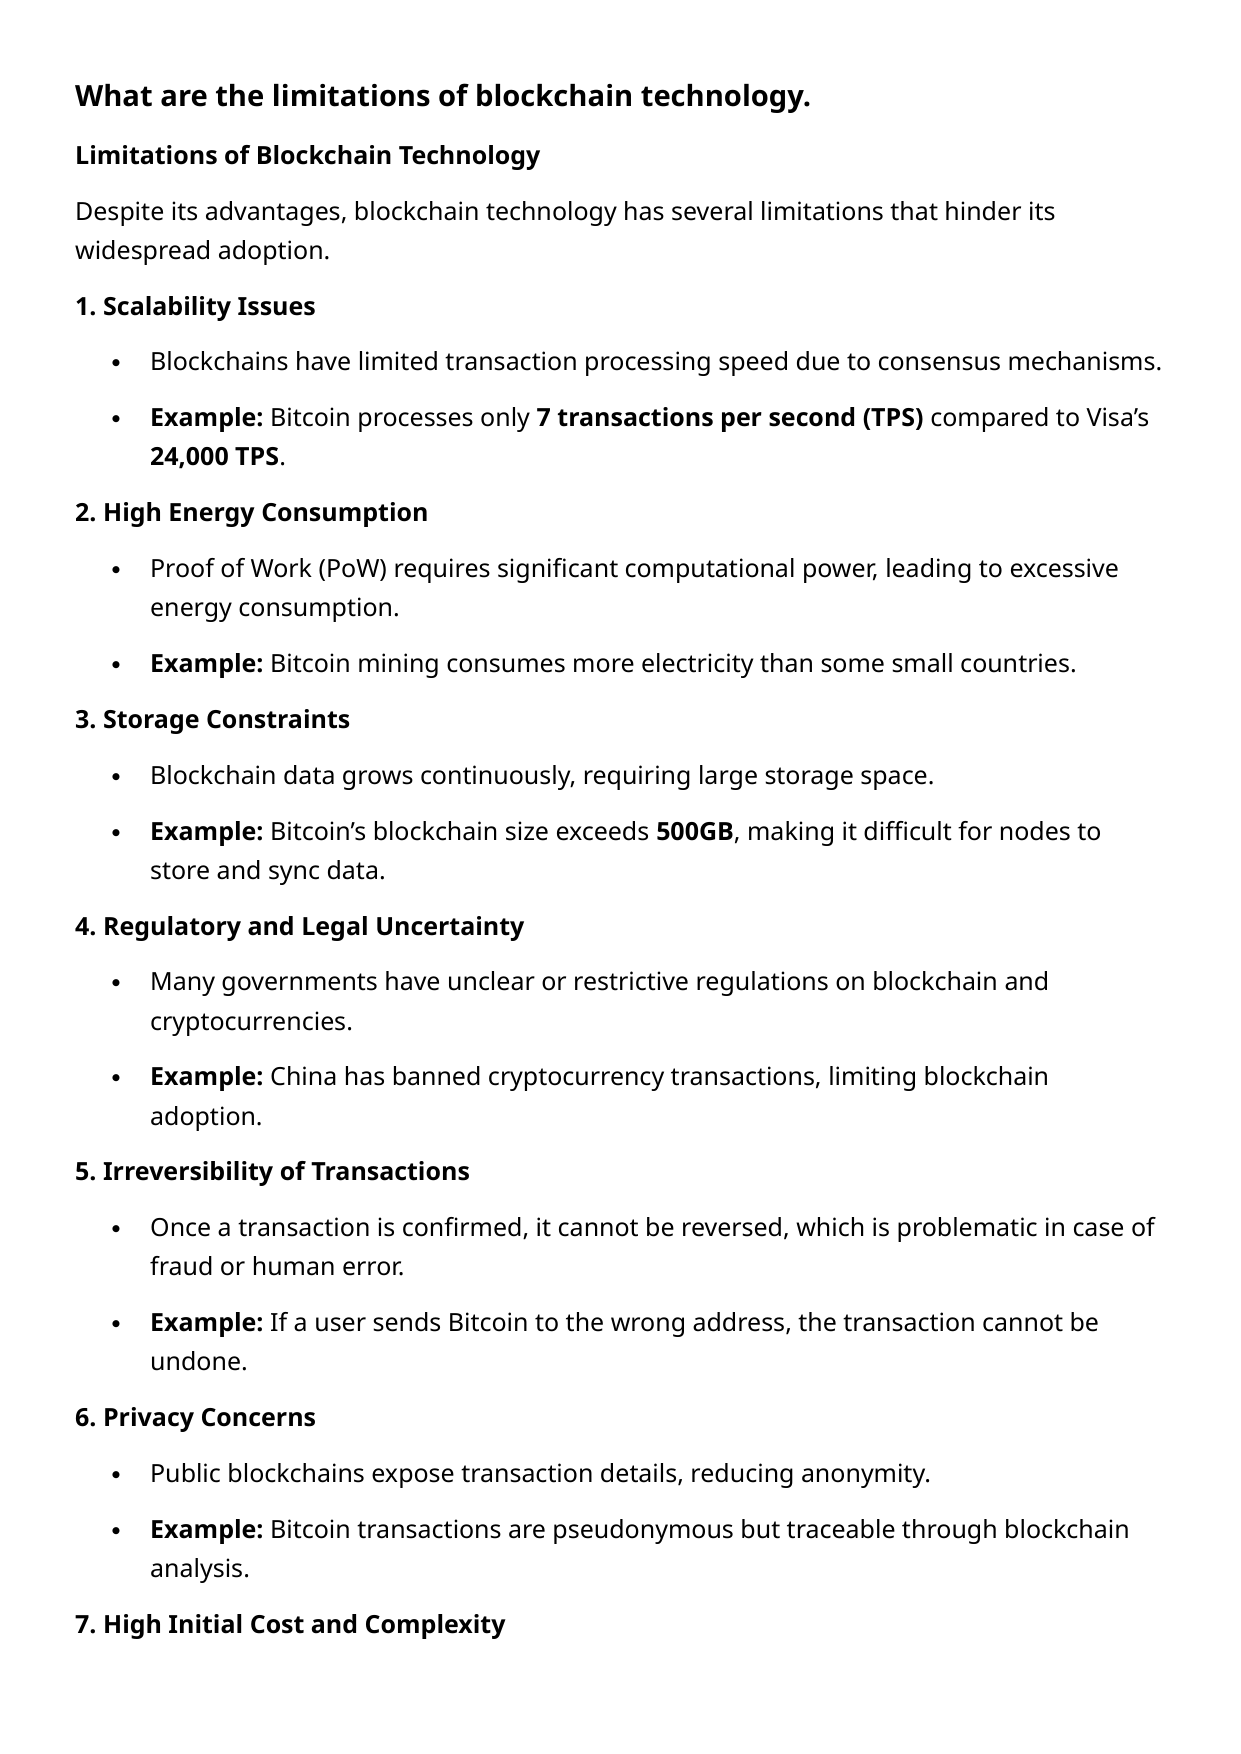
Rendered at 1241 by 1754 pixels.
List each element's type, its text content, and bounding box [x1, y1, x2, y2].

list Example: China has banned cryptocurrency transactions, limiting blockchain adoption. [112, 1059, 1165, 1132]
list Many governments have unclear or restrictive regulations on blockchain and cryptocurrencies. [112, 964, 1165, 1037]
list Public blockchains expose transaction details, reducing anonymity. [112, 1456, 1165, 1490]
text 7. High Initial Cost and Complexity [75, 1606, 1165, 1641]
list Example: Bitcoin mining consumes more electricity than some small countries. [112, 646, 1165, 680]
text 4. Regulatory and Legal Uncertainty [75, 908, 1165, 942]
text Limitations of Blockchain Technology [75, 137, 1165, 171]
text 1. Scalability Issues [75, 288, 1165, 322]
text 6. Privacy Concerns [75, 1400, 1165, 1434]
list Example: Bitcoin transactions are pseudonymous but traceable through blockchain analysis. [112, 1511, 1165, 1585]
list Blockchains have limited transaction processing speed due to consensus mechanisms. [112, 344, 1165, 378]
list Once a transaction is confirmed, it cannot be reversed, which is problematic in case of fraud or human error. [112, 1210, 1165, 1283]
list Example: Bitcoin processes only 7 transactions per second (TPS) compared to Visa’s 24,000 TPS. [112, 400, 1165, 473]
list Blockchain data grows continuously, requiring large storage space. [112, 757, 1165, 791]
text Despite its advantages, blockchain technology has several limitations that hinder its widespread adoption. [75, 193, 1165, 266]
text 2. High Energy Consumption [75, 495, 1165, 529]
list Example: Bitcoin’s blockchain size exceeds 500GB, making it difficult for nodes to store and sync data. [112, 813, 1165, 886]
text What are the limitations of blockchain technology. [75, 75, 1165, 115]
text 3. Storage Constraints [75, 701, 1165, 736]
list Proof of Work (PoW) requires significant computational power, leading to excessive energy consumption. [112, 551, 1165, 624]
text 5. Irreversibility of Transactions [75, 1154, 1165, 1188]
list Example: If a user sends Bitcoin to the wrong address, the transaction cannot be undone. [112, 1305, 1165, 1378]
